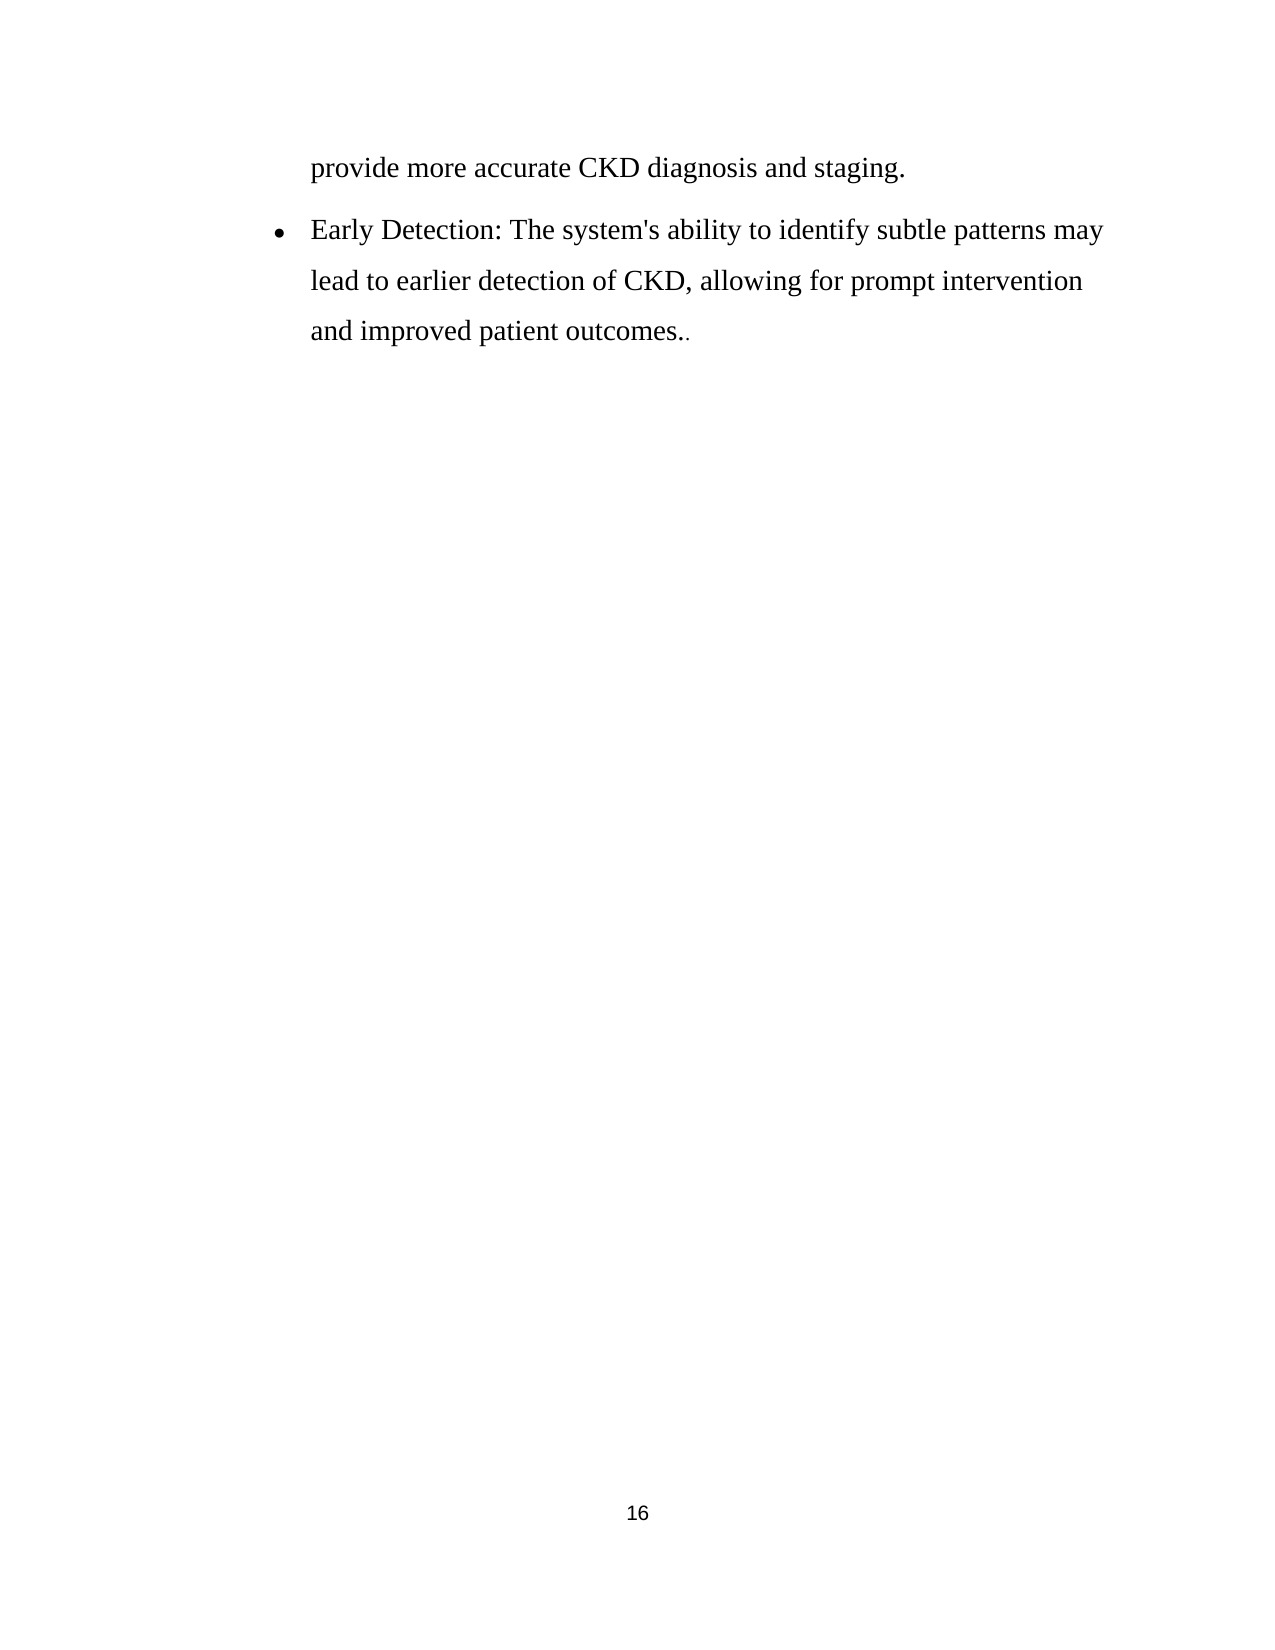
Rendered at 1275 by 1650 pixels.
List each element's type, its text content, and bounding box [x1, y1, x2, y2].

list Early Detection: The system's ability to identify subtle patterns may lead to earlier detection of CKD, allowing for prompt intervention and improved patient outcomes.. [273, 212, 1125, 346]
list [273, 150, 1125, 183]
